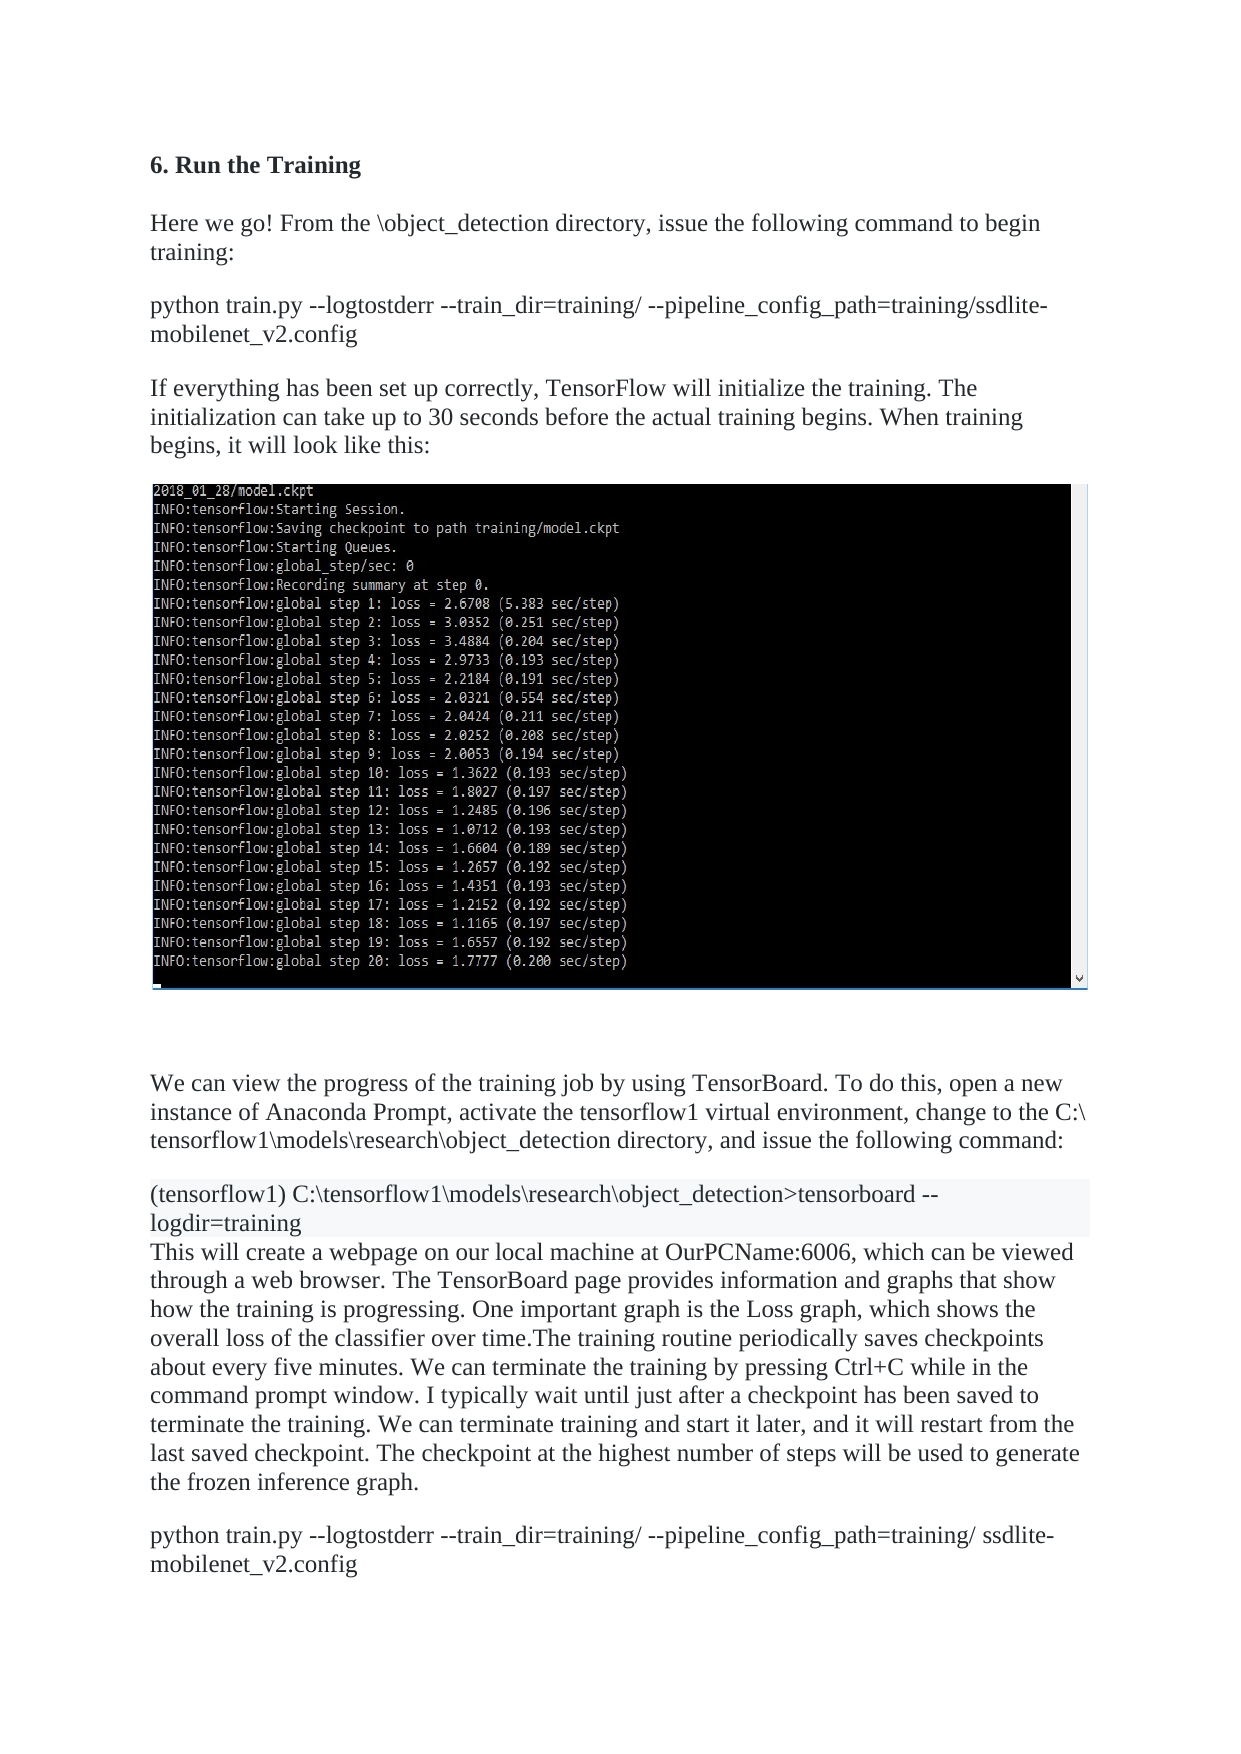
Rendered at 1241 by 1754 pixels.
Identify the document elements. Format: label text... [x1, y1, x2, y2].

subtitle 6. Run the Training [150, 150, 1090, 179]
text python train.py --logtostderr --train_dir=training/ --pipeline_config_path=training/ ssdlite-mobilenet_v2.config [150, 1521, 1090, 1578]
text If everything has been set up correctly, TensorFlow will initialize the training. The initialization can take up to 30 seconds before the actual training begins. When training begins, it will look like this: [150, 373, 1090, 459]
picture [152, 484, 1088, 990]
text We can view the progress of the training job by using TensorBoard. To do this, open a new instance of Anaconda Prompt, activate the tensorflow1 virtual environment, change to the C:\tensorflow1\models\research\object_detection directory, and issue the following command: [150, 1068, 1090, 1154]
text This will create a webpage on our local machine at OurPCName:6006, which can be viewed through a web browser. The TensorBoard page provides information and graphs that show how the training is progressing. One important graph is the Loss graph, which shows the overall loss of the classifier over time.The training routine periodically saves checkpoints about every five minutes. We can terminate the training by pressing Ctrl+C while in the command prompt window. I typically wait until just after a checkpoint has been saved to terminate the training. We can terminate training and start it later, and it will restart from the last saved checkpoint. The checkpoint at the highest number of steps will be used to generate the frozen inference graph. [150, 1237, 1090, 1496]
text (tensorflow1) C:\tensorflow1\models\research\object_detection>tensorboard --logdir=training [150, 1179, 1090, 1237]
text Here we go! From the \object_detection directory, issue the following command to begin training: [150, 208, 1090, 266]
text python train.py --logtostderr --train_dir=training/ --pipeline_config_path=training/ssdlite-mobilenet_v2.config [150, 291, 1090, 348]
